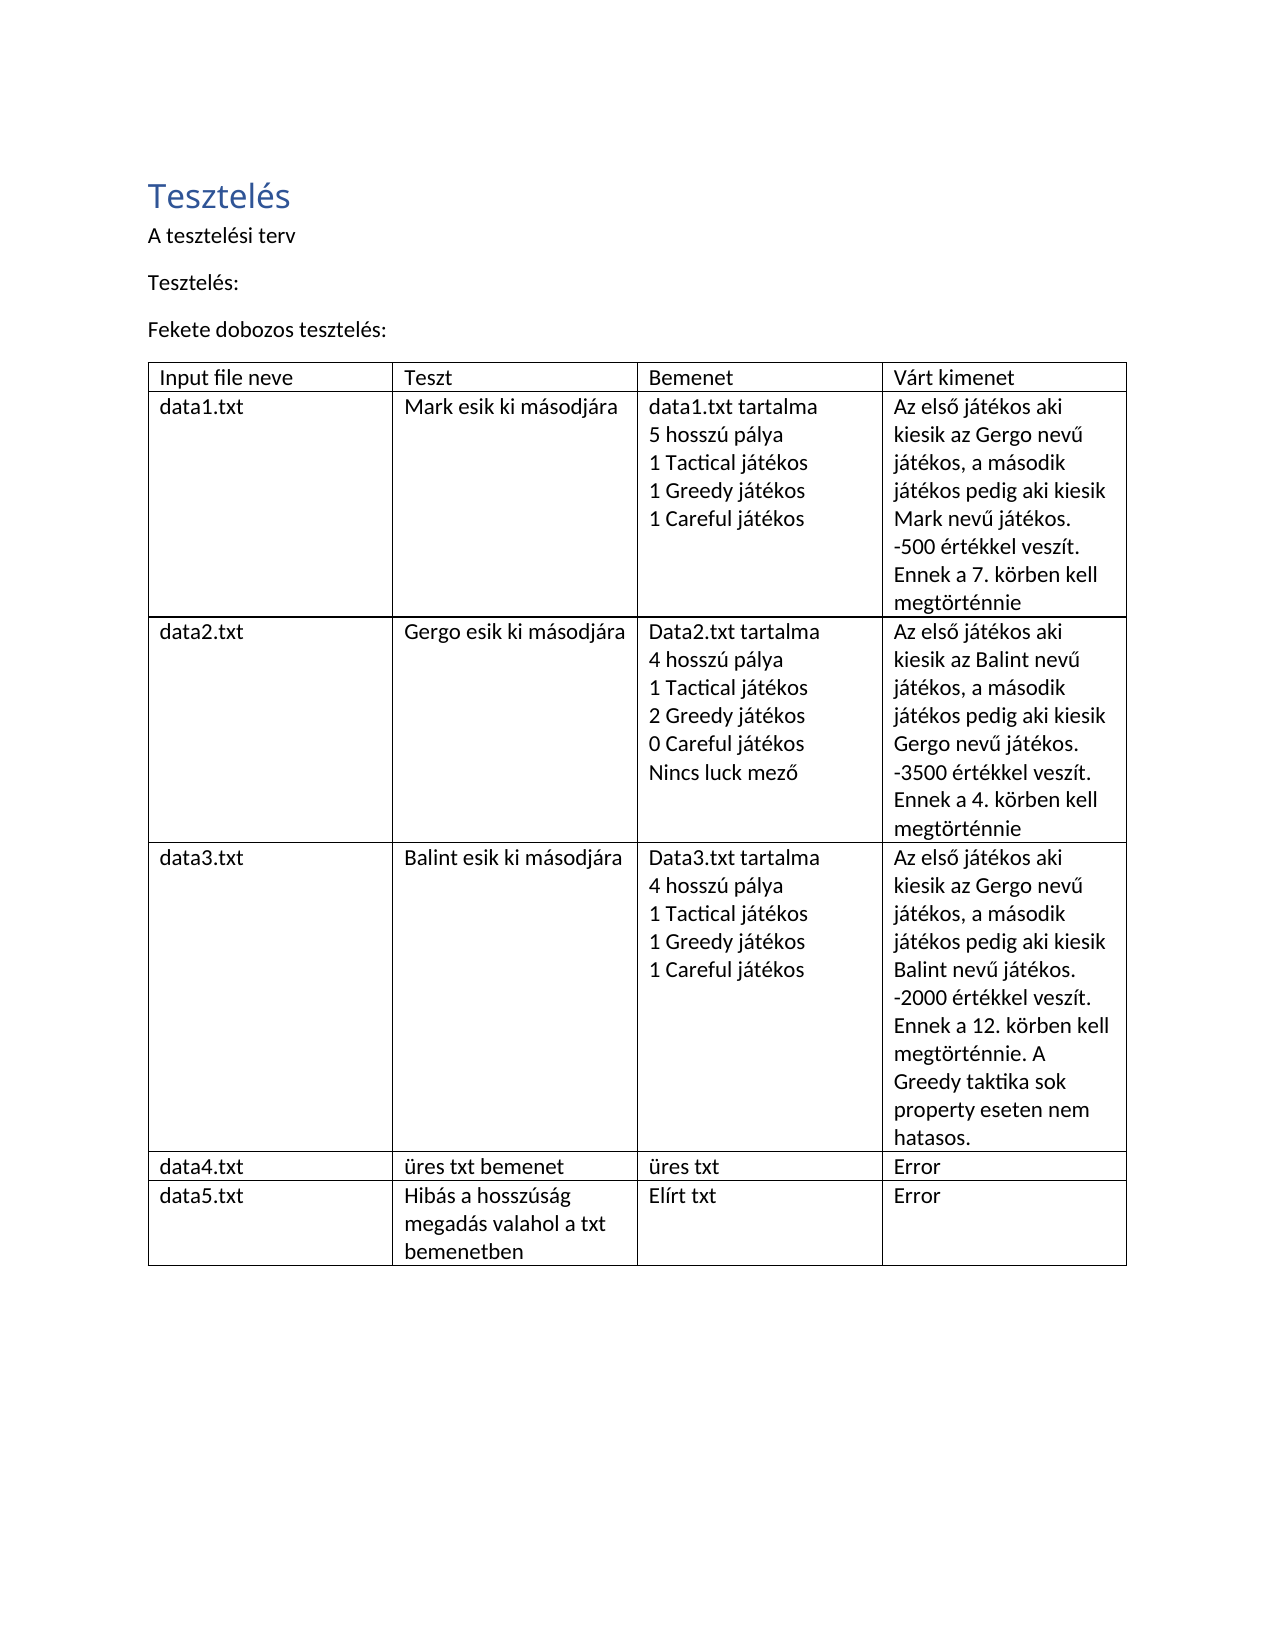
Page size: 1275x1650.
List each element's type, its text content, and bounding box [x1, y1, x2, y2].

table_cell Error [883, 1181, 1126, 1265]
table_cell üres txt bemenet [393, 1152, 637, 1180]
text Fekete dobozos tesztelés: [148, 315, 1127, 343]
text A tesztelési terv [148, 222, 1127, 249]
table_cell data4.txt [149, 1152, 392, 1180]
table_cell Az első játékos aki kiesik az Gergo nevű játékos, a második játékos pedig aki kiesik Mark nevű játékos. -500 értékkel veszít. Ennek a 7. körben kell megtörténnie [883, 392, 1126, 616]
table_cell Elírt txt [638, 1181, 882, 1265]
table_cell Az első játékos aki kiesik az Gergo nevű játékos, a második játékos pedig aki kiesik Balint nevű játékos. -2000 értékkel veszít. Ennek a 12. körben kell megtörténnie. A Greedy taktika sok property eseten nem hatasos. [883, 843, 1126, 1151]
table_cell data5.txt [149, 1181, 392, 1265]
text Tesztelés: [148, 268, 1127, 296]
table_header Bemenet [638, 363, 882, 391]
table_cell Data2.txt tartalma 4 hosszú pálya 1 Tactical játékos 2 Greedy játékos 0 Careful játékos Nincs luck mező [638, 618, 882, 842]
table_cell Error [883, 1152, 1126, 1180]
table_cell Az első játékos aki kiesik az Balint nevű játékos, a második játékos pedig aki kiesik Gergo nevű játékos. -3500 értékkel veszít. Ennek a 4. körben kell megtörténnie [883, 618, 1126, 842]
table_cell Gergo esik ki másodjára [393, 618, 637, 842]
table_cell Balint esik ki másodjára [393, 843, 637, 1151]
table_cell data3.txt [149, 843, 392, 1151]
table_cell Data3.txt tartalma 4 hosszú pálya 1 Tactical játékos 1 Greedy játékos 1 Careful játékos [638, 843, 882, 1151]
table_header Várt kimenet [883, 363, 1126, 391]
table_header Input file neve [149, 363, 392, 391]
table_header Teszt [393, 363, 637, 391]
subtitle Tesztelés [148, 173, 1127, 218]
table_cell data1.txt tartalma 5 hosszú pálya 1 Tactical játékos 1 Greedy játékos 1 Careful játékos [638, 392, 882, 616]
table_cell üres txt [638, 1152, 882, 1180]
table_cell Mark esik ki másodjára [393, 392, 637, 616]
table_cell Hibás a hosszúság megadás valahol a txt bemenetben [393, 1181, 637, 1265]
table_cell data1.txt [149, 392, 392, 616]
table_cell data2.txt [149, 618, 392, 842]
